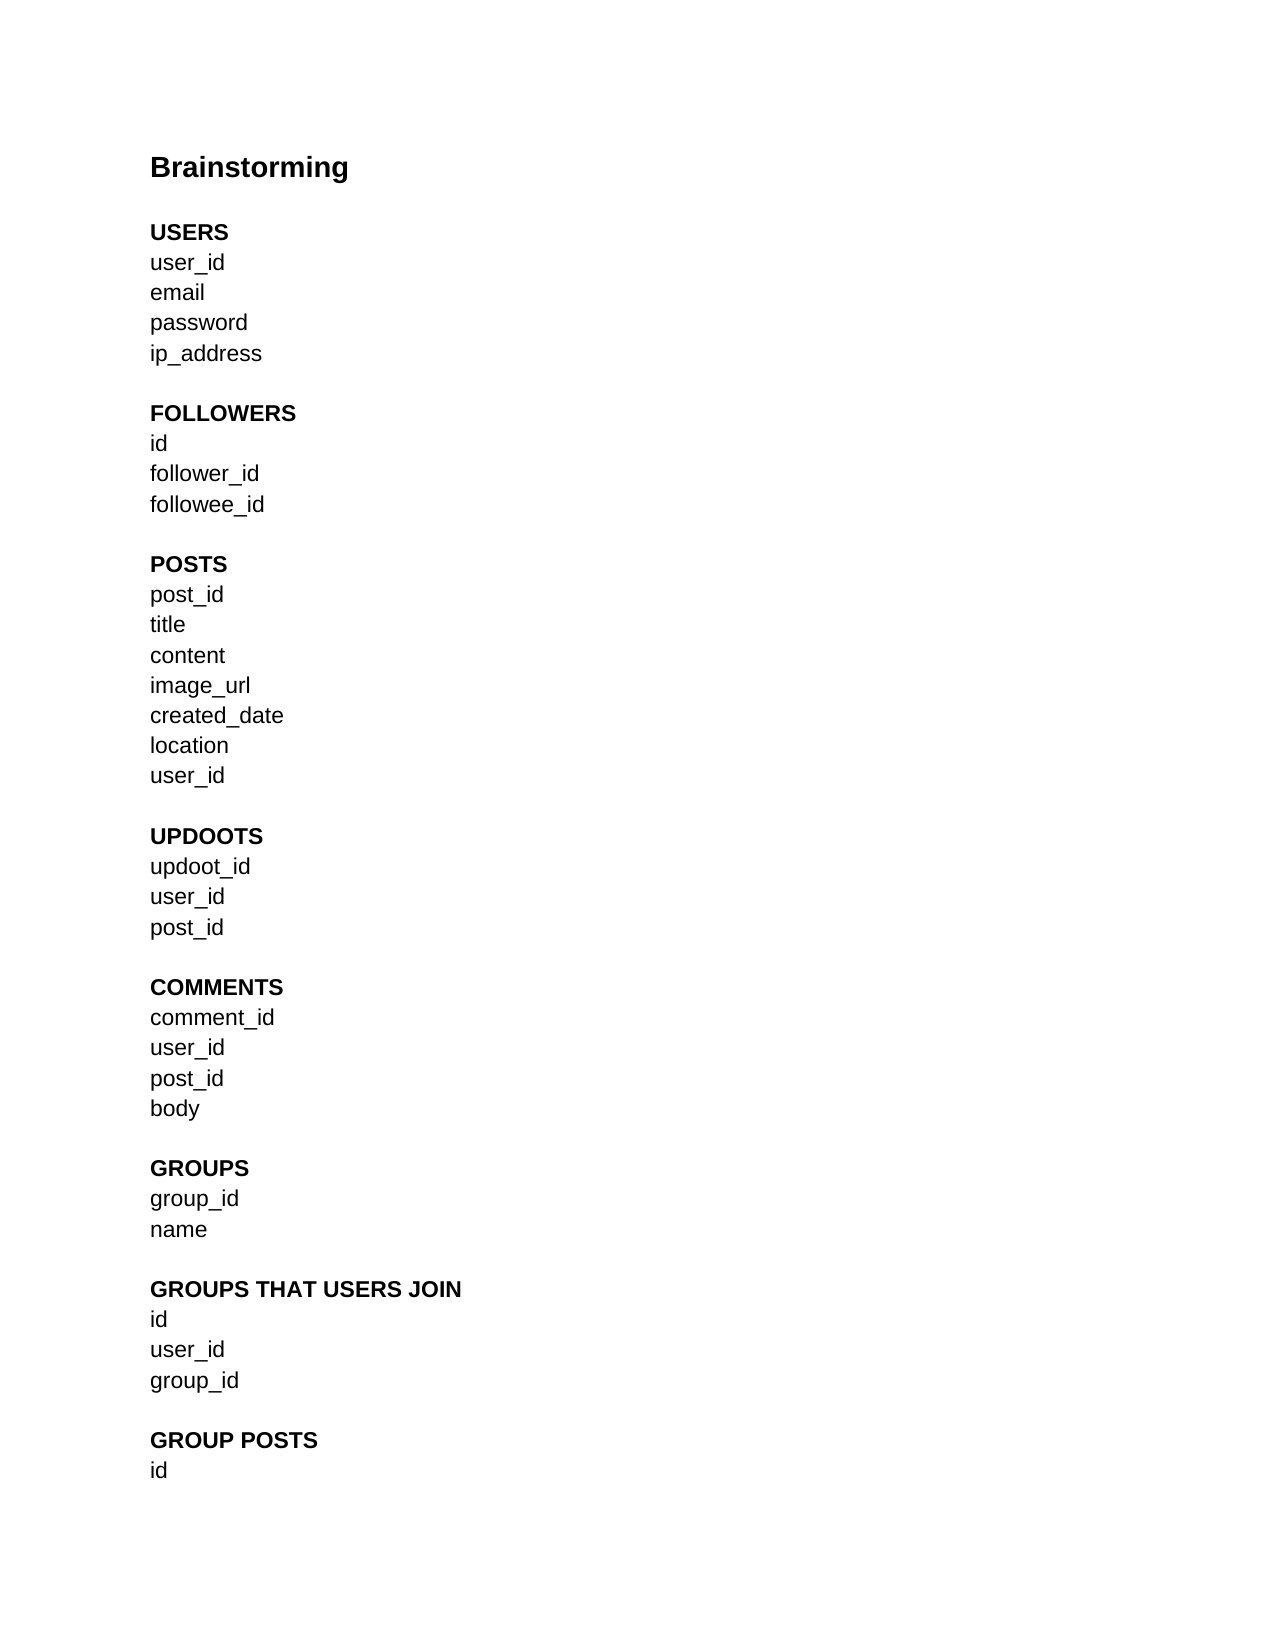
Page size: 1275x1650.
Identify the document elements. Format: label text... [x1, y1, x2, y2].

text USERS [150, 219, 1125, 245]
text user_id [150, 249, 1125, 275]
text UPDOOTS [150, 823, 1125, 849]
text id [150, 430, 1125, 457]
text GROUPS THAT USERS JOIN [150, 1276, 1125, 1302]
text email [150, 279, 1125, 306]
text post_id [150, 1064, 1125, 1091]
text id [150, 1457, 1125, 1484]
text content [150, 642, 1125, 668]
text follower_id [150, 460, 1125, 487]
text comment_id [150, 1004, 1125, 1031]
text FOLLOWERS [150, 400, 1125, 426]
text post_id [150, 581, 1125, 608]
text user_id [150, 1034, 1125, 1061]
text user_id [150, 1336, 1125, 1363]
text updoot_id [150, 853, 1125, 879]
text followee_id [150, 491, 1125, 517]
text GROUPS [150, 1155, 1125, 1182]
text group_id [150, 1185, 1125, 1212]
text POSTS [150, 551, 1125, 577]
text body [150, 1095, 1125, 1121]
text ip_address [150, 339, 1125, 366]
text GROUP POSTS [150, 1427, 1125, 1453]
text name [150, 1216, 1125, 1242]
text image_url [150, 672, 1125, 698]
text Brainstorming [150, 150, 1125, 183]
text group_id [150, 1367, 1125, 1393]
text user_id [150, 762, 1125, 789]
text user_id [150, 883, 1125, 910]
text post_id [150, 913, 1125, 940]
text created_date [150, 702, 1125, 728]
text location [150, 732, 1125, 759]
text title [150, 611, 1125, 638]
text COMMENTS [150, 974, 1125, 1000]
text password [150, 309, 1125, 336]
text id [150, 1306, 1125, 1333]
